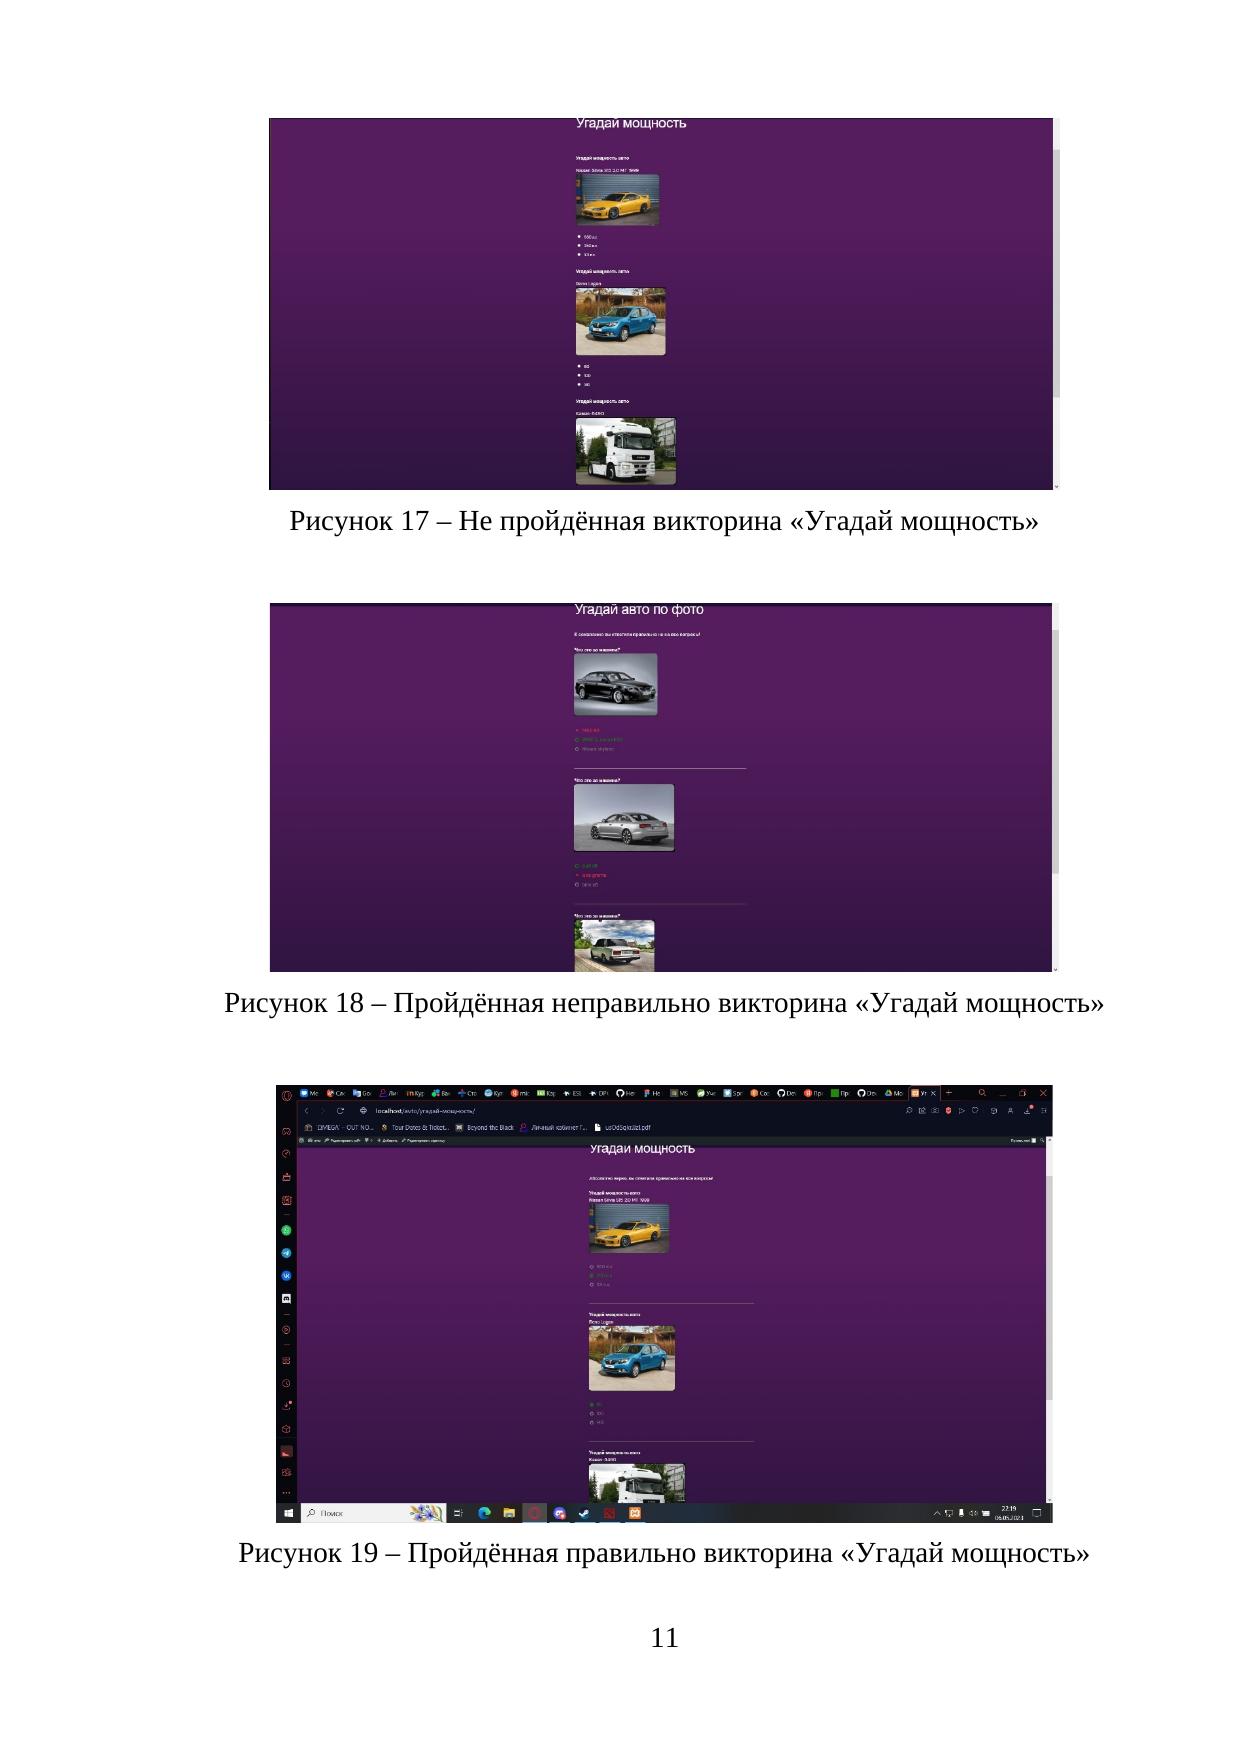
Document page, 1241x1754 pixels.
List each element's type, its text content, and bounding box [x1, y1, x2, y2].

text Рисунок 18 – Пройдённая неправильно викторина «Угадай мощность» [177, 985, 1152, 1018]
picture [276, 1085, 1053, 1523]
picture [269, 603, 1059, 972]
picture [269, 118, 1060, 490]
text Рисунок 17 – Не пройдённая викторина «Угадай мощность» [177, 503, 1152, 536]
text Рисунок 19 – Пройдённая правильно викторина «Угадай мощность» [177, 1536, 1152, 1569]
